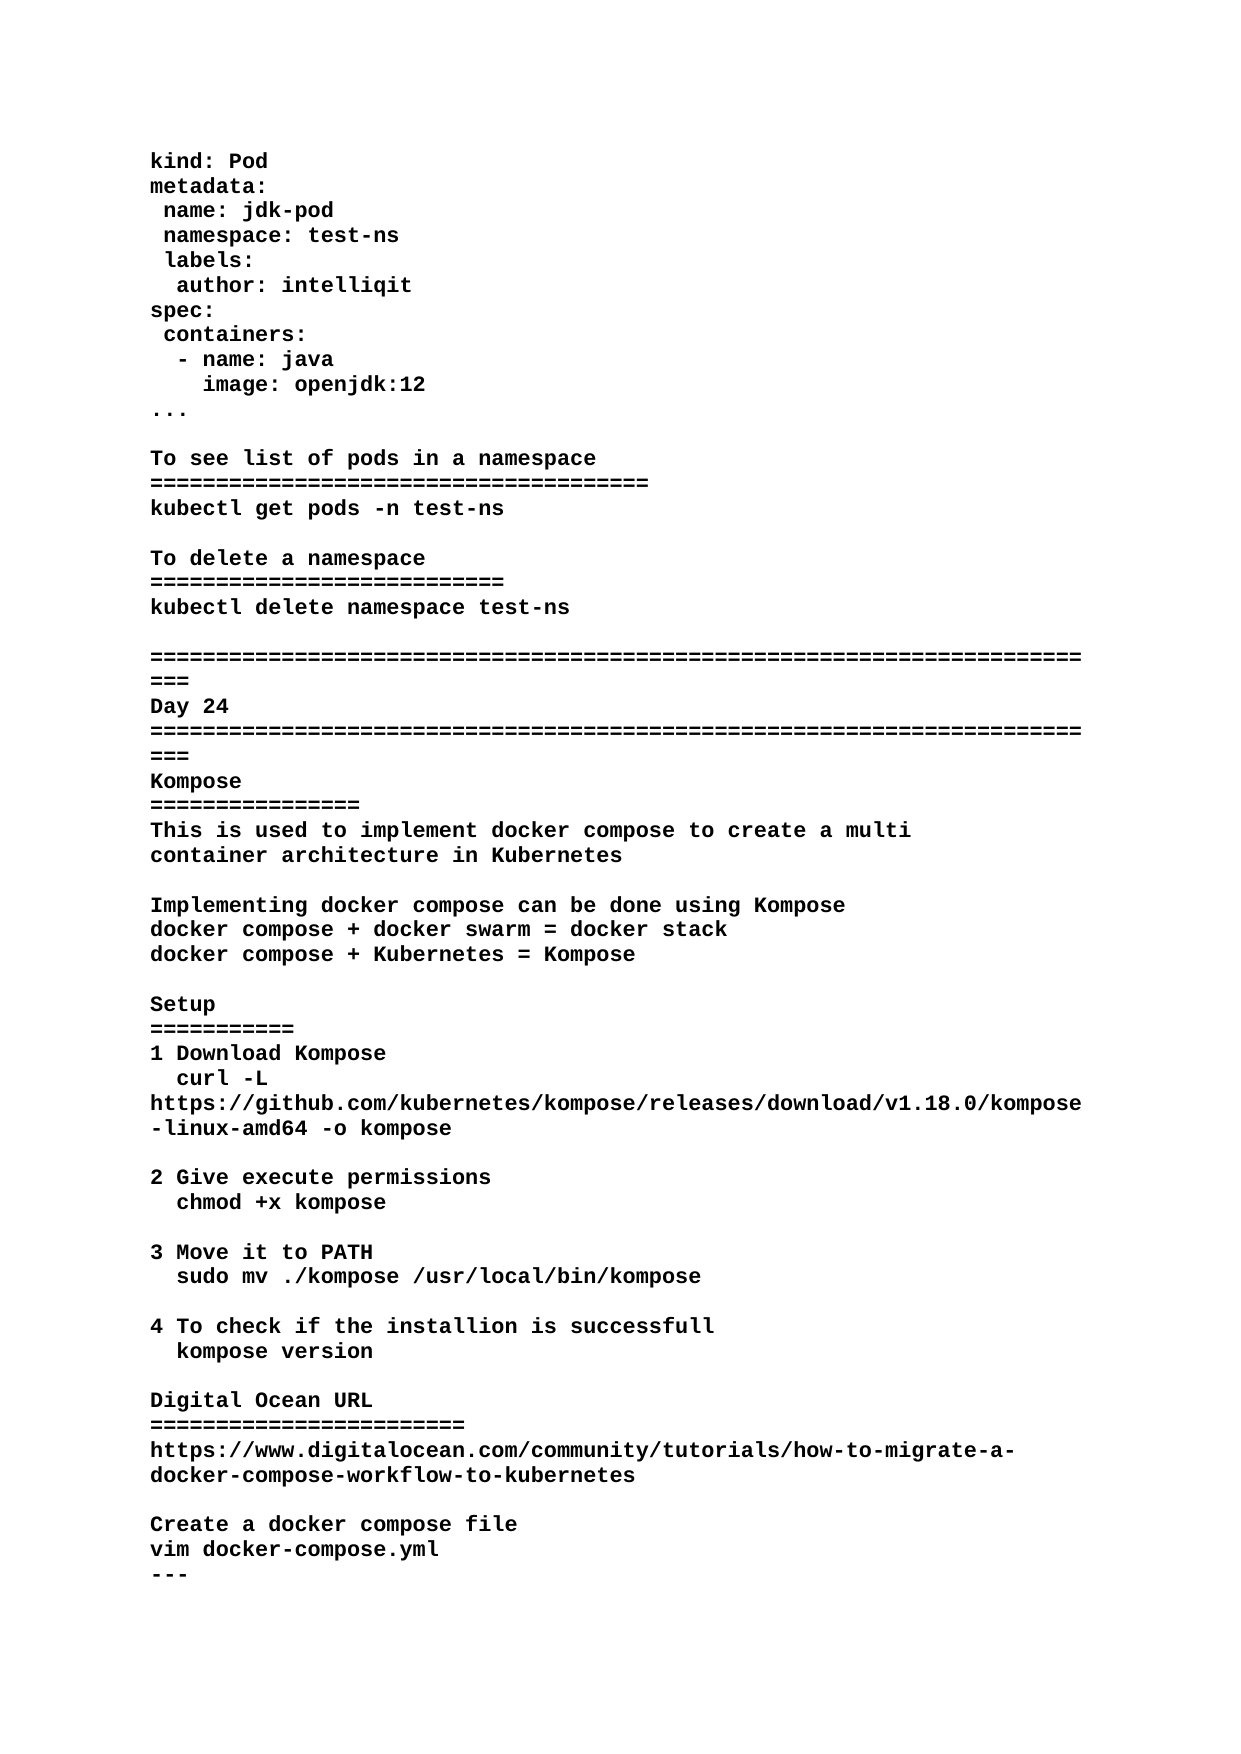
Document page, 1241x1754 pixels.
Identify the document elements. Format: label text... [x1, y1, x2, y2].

text ========================================================================== [150, 646, 1090, 695]
text namespace: test-ns [150, 224, 1090, 249]
text Day 24 [150, 695, 1090, 720]
text kubectl get pods -n test-ns [150, 497, 1090, 522]
text ========================================================================== [150, 720, 1090, 770]
text author: intelliqit [150, 274, 1090, 299]
text labels: [150, 249, 1090, 274]
text metadata: [150, 175, 1090, 199]
text kind: Pod [150, 150, 1090, 175]
text vim docker-compose.yml [150, 1538, 1090, 1563]
text =========================== [150, 571, 1090, 596]
text docker compose + Kubernetes = Kompose [150, 943, 1090, 968]
text 1 Download Kompose [150, 1042, 1090, 1067]
text Digital Ocean URL [150, 1389, 1090, 1414]
text To delete a namespace [150, 547, 1090, 571]
text sudo mv ./kompose /usr/local/bin/kompose [150, 1266, 1090, 1290]
text spec: [150, 299, 1090, 323]
text Implementing docker compose can be done using Kompose [150, 894, 1090, 918]
text kompose version [150, 1340, 1090, 1365]
text Create a docker compose file [150, 1513, 1090, 1538]
text image: openjdk:12 [150, 373, 1090, 398]
text 3 Move it to PATH [150, 1241, 1090, 1266]
text Kompose [150, 770, 1090, 794]
text https://www.digitalocean.com/community/tutorials/how-to-migrate-a-docker-compose-workflow-to-kubernetes [150, 1439, 1090, 1489]
text This is used to implement docker compose to create a multi [150, 819, 1090, 844]
text - name: java [150, 348, 1090, 373]
text ================ [150, 794, 1090, 819]
text To see list of pods in a namespace [150, 447, 1090, 472]
text chmod +x kompose [150, 1191, 1090, 1216]
text ... [150, 398, 1090, 423]
text Setup [150, 993, 1090, 1018]
text curl -L https://github.com/kubernetes/kompose/releases/download/v1.18.0/kompose-linux-amd64 -o kompose [150, 1067, 1090, 1142]
text kubectl delete namespace test-ns [150, 596, 1090, 621]
text name: jdk-pod [150, 199, 1090, 224]
text container architecture in Kubernetes [150, 844, 1090, 869]
text ====================================== [150, 472, 1090, 497]
text 4 To check if the installion is successfull [150, 1315, 1090, 1340]
text --- [150, 1563, 1090, 1588]
text 2 Give execute permissions [150, 1166, 1090, 1191]
text docker compose + docker swarm = docker stack [150, 918, 1090, 943]
text containers: [150, 323, 1090, 348]
text ======================== [150, 1414, 1090, 1439]
text =========== [150, 1018, 1090, 1042]
